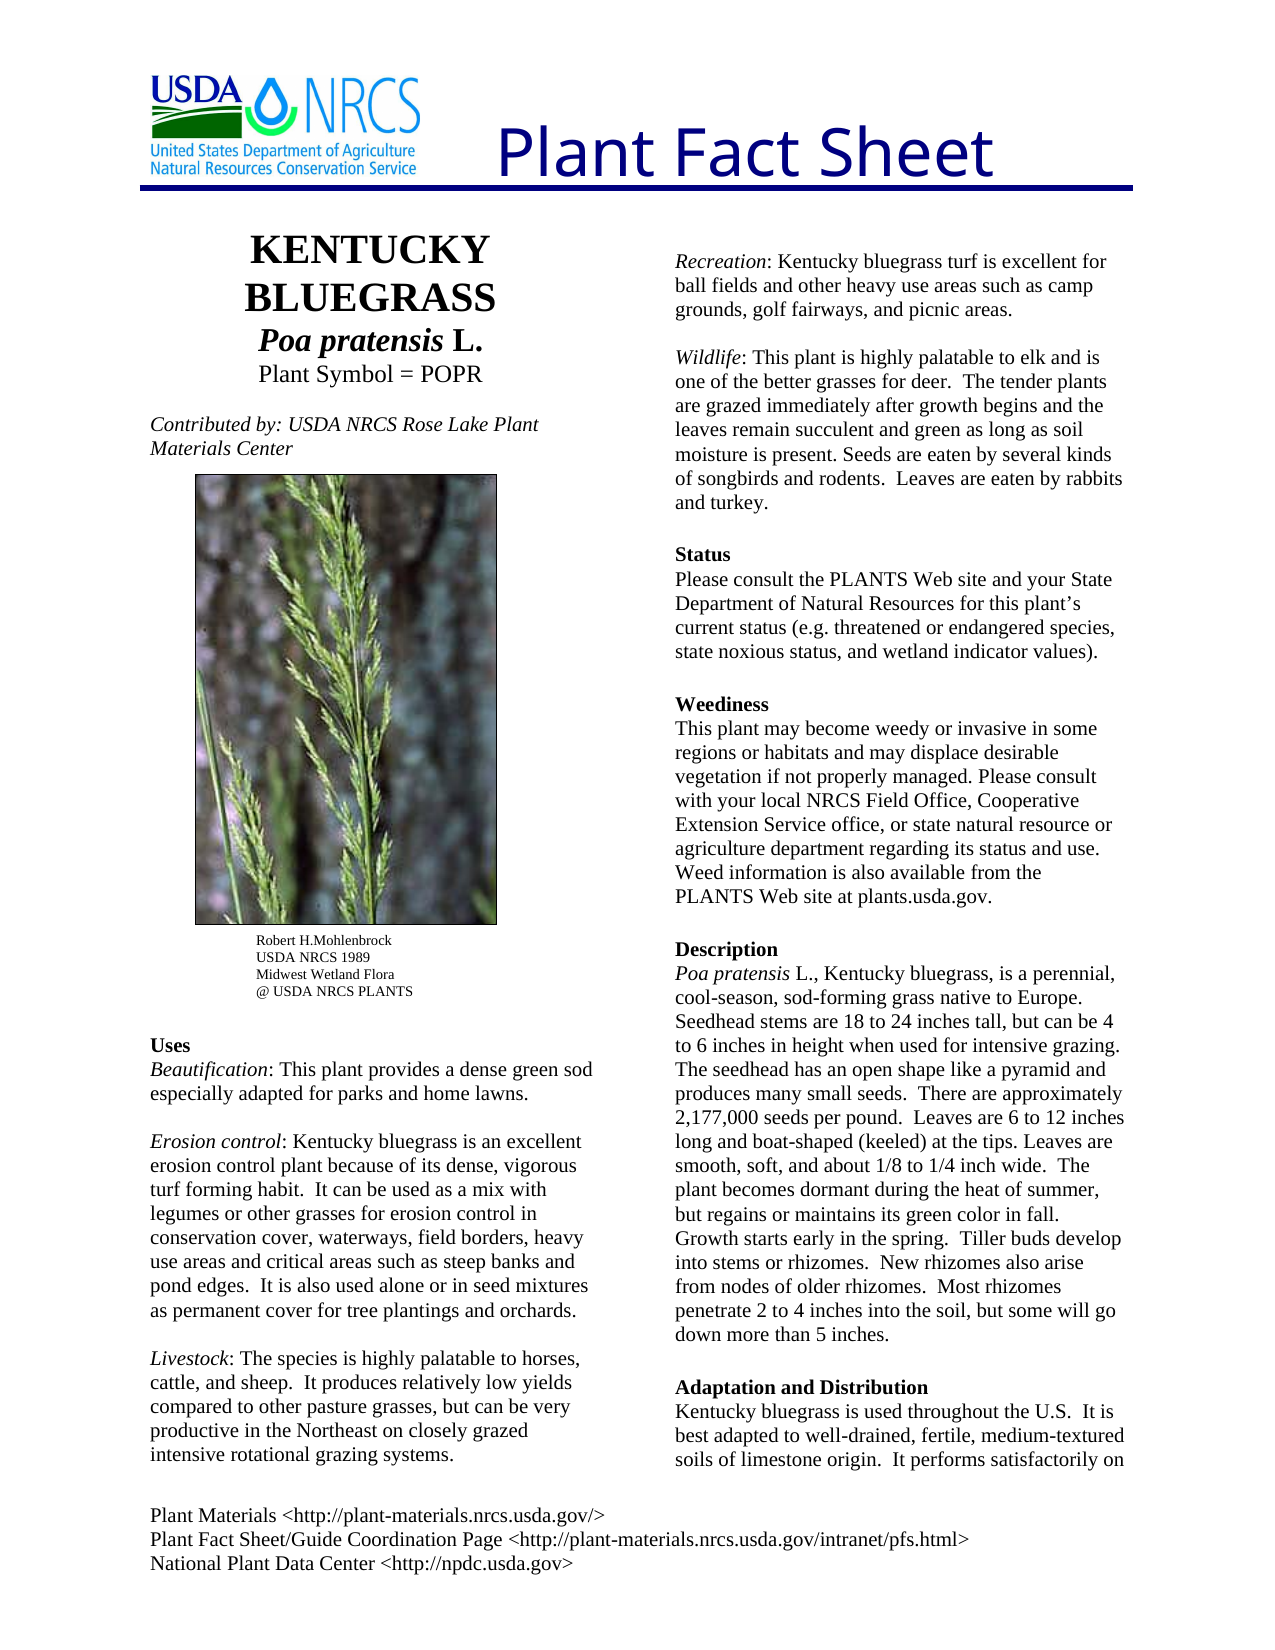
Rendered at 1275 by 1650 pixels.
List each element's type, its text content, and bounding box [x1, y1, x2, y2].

picture [150, 75, 421, 177]
text Wildlife: This plant is highly palatable to elk and is one of the better grasses for deer. The tender plants are grazed immediately after growth begins and the leaves remain succulent and green as long as soil moisture is present. Seeds are eaten by several kinds of songbirds and rodents. Leaves are eaten by rabbits and turkey. [675, 345, 1125, 514]
text Poa pratensis L., bluegrass, is a perennial, cool-season, sod-forming grass native to . Seedhead stems are 18 to 24 inches tall, but can be 4 to 6 inches in height when used for intensive grazing. The seedhead has an open shape like a pyramid and produces many small seeds. There are approximately 2,177,000 seeds per pound. Leaves are 6 to 12 inches long and boat-shaped (keeled) at the tips. Leaves are smooth, soft, and about 1/8 to 1/4 inch wide. The plant becomes dormant during the heat of summer, but regains or maintains its green color in fall. Growth starts early in the spring. Tiller buds develop into stems or rhizomes. New rhizomes also arise from nodes of older rhizomes. Most rhizomes penetrate 2 to 4 inches into the soil, but some will go down more than 5 inches. [675, 961, 1125, 1346]
text Erosion control: Kentucky bluegrass is an excellent erosion control plant because of its dense, vigorous turf forming habit. It can be used as a mix with legumes or other grasses for erosion control in conservation cover, waterways, field borders, heavy use areas and critical areas such as steep banks and pond edges. It is also used alone or in seed mixtures as permanent cover for tree plantings and orchards. [150, 1129, 600, 1322]
text Recreation: Kentucky bluegrass turf is excellent for ball fields and other heavy use areas such as camp grounds, golf fairways, and picnic areas. [675, 249, 1125, 321]
text Adaptation and Distribution [675, 1374, 1125, 1399]
text This plant may become weedy or invasive in some regions or habitats and may displace desirable vegetation if not properly managed. Please consult with your local NRCS Field Office, Cooperative Extension Service office, or state natural resource or agriculture department regarding its status and use. Weed information is also available from the PLANTS Web site at plants.usda.gov. [675, 716, 1125, 908]
text Please consult the PLANTS Web site and your State Department of Natural Resources for this plant’s current status (e.g. threatened or endangered species, state noxious status, and wetland indicator values). [675, 566, 1125, 663]
text Uses [150, 1033, 600, 1057]
text Livestock: The species is highly palatable to horses, cattle, and sheep. It produces relatively low yields compared to other pasture grasses, but can be very productive in the Northeast on closely grazed intensive rotational grazing systems. [150, 1346, 600, 1466]
table_header kentucky bluegrass [141, 225, 600, 321]
picture [196, 475, 496, 924]
table_cell Poa pratensis L. [141, 321, 600, 359]
text Contributed by: [150, 412, 600, 460]
text Beautification: This plant provides a dense green sod especially adapted for parks and home lawns. [150, 1057, 600, 1105]
text Weediness [675, 691, 1125, 716]
text Status [675, 542, 1125, 566]
text Description [675, 937, 1125, 961]
table_cell Plant Symbol = POPR [141, 359, 600, 388]
